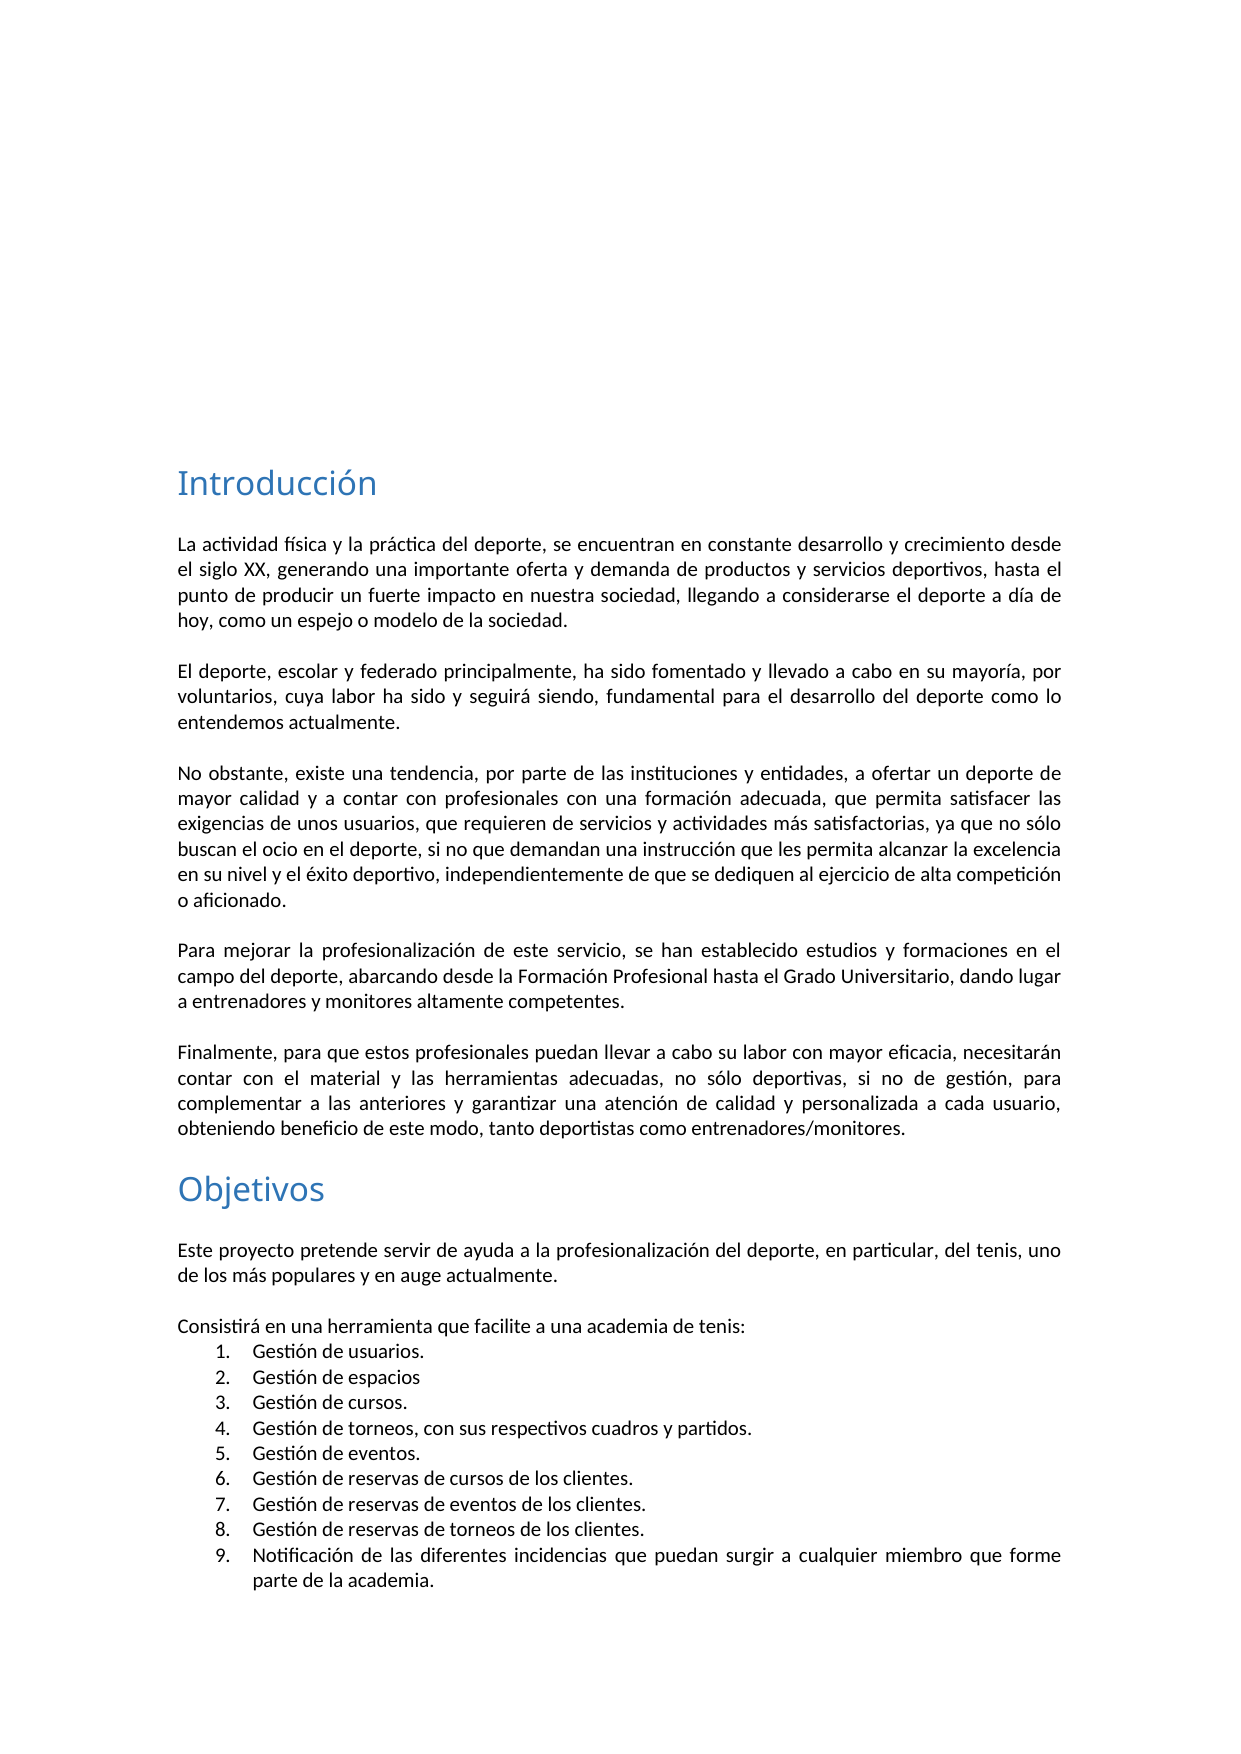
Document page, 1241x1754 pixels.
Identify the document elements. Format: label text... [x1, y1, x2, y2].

list Gestión de cursos. [215, 1389, 1063, 1415]
list Gestión de espacios [215, 1364, 1063, 1389]
text El deporte, escolar y federado principalmente, ha sido fomentado y llevado a cabo en su mayoría, por voluntarios, cuya labor ha sido y seguirá siendo, fundamental para el desarrollo del deporte como lo entendemos actualmente. [177, 658, 1063, 734]
text No obstante, existe una tendencia, por parte de las instituciones y entidades, a ofertar un deporte de mayor calidad y a contar con profesionales con una formación adecuada, que permita satisfacer las exigencias de unos usuarios, que requieren de servicios y actividades más satisfactorias, ya que no sólo buscan el ocio en el deporte, si no que demandan una instrucción que les permita alcanzar la excelencia en su nivel y el éxito deportivo, independientemente de que se dediquen al ejercicio de alta competición o aficionado. [177, 760, 1063, 912]
subtitle Introducción [177, 460, 1063, 506]
list Gestión de eventos. [215, 1440, 1063, 1466]
text Finalmente, para que estos profesionales puedan llevar a cabo su labor con mayor eficacia, necesitarán contar con el material y las herramientas adecuadas, no sólo deportivas, si no de gestión, para complementar a las anteriores y garantizar una atención de calidad y personalizada a cada usuario, obteniendo beneficio de este modo, tanto deportistas como entrenadores/monitores. [177, 1039, 1063, 1141]
text Para mejorar la profesionalización de este servicio, se han establecido estudios y formaciones en el campo del deporte, abarcando desde la Formación Profesional hasta el Grado Universitario, dando lugar a entrenadores y monitores altamente competentes. [177, 938, 1063, 1014]
text Consistirá en una herramienta que facilite a una academia de tenis: [177, 1313, 1063, 1338]
list Gestión de reservas de cursos de los clientes. [215, 1466, 1063, 1491]
text Este proyecto pretende servir de ayuda a la profesionalización del deporte, en particular, del tenis, uno de los más populares y en auge actualmente. [177, 1237, 1063, 1288]
list Gestión de usuarios. [215, 1338, 1063, 1364]
list Gestión de torneos, con sus respectivos cuadros y partidos. [215, 1415, 1063, 1440]
list Gestión de reservas de torneos de los clientes. [215, 1516, 1063, 1542]
text La actividad física y la práctica del deporte, se encuentran en constante desarrollo y crecimiento desde el siglo XX, generando una importante oferta y demanda de productos y servicios deportivos, hasta el punto de producir un fuerte impacto en nuestra sociedad, llegando a considerarse el deporte a día de hoy, como un espejo o modelo de la sociedad. [177, 531, 1063, 633]
list Gestión de reservas de eventos de los clientes. [215, 1491, 1063, 1516]
list Notificación de las diferentes incidencias que puedan surgir a cualquier miembro que forme parte de la academia. [215, 1542, 1063, 1593]
subtitle Objetivos [177, 1166, 1063, 1211]
